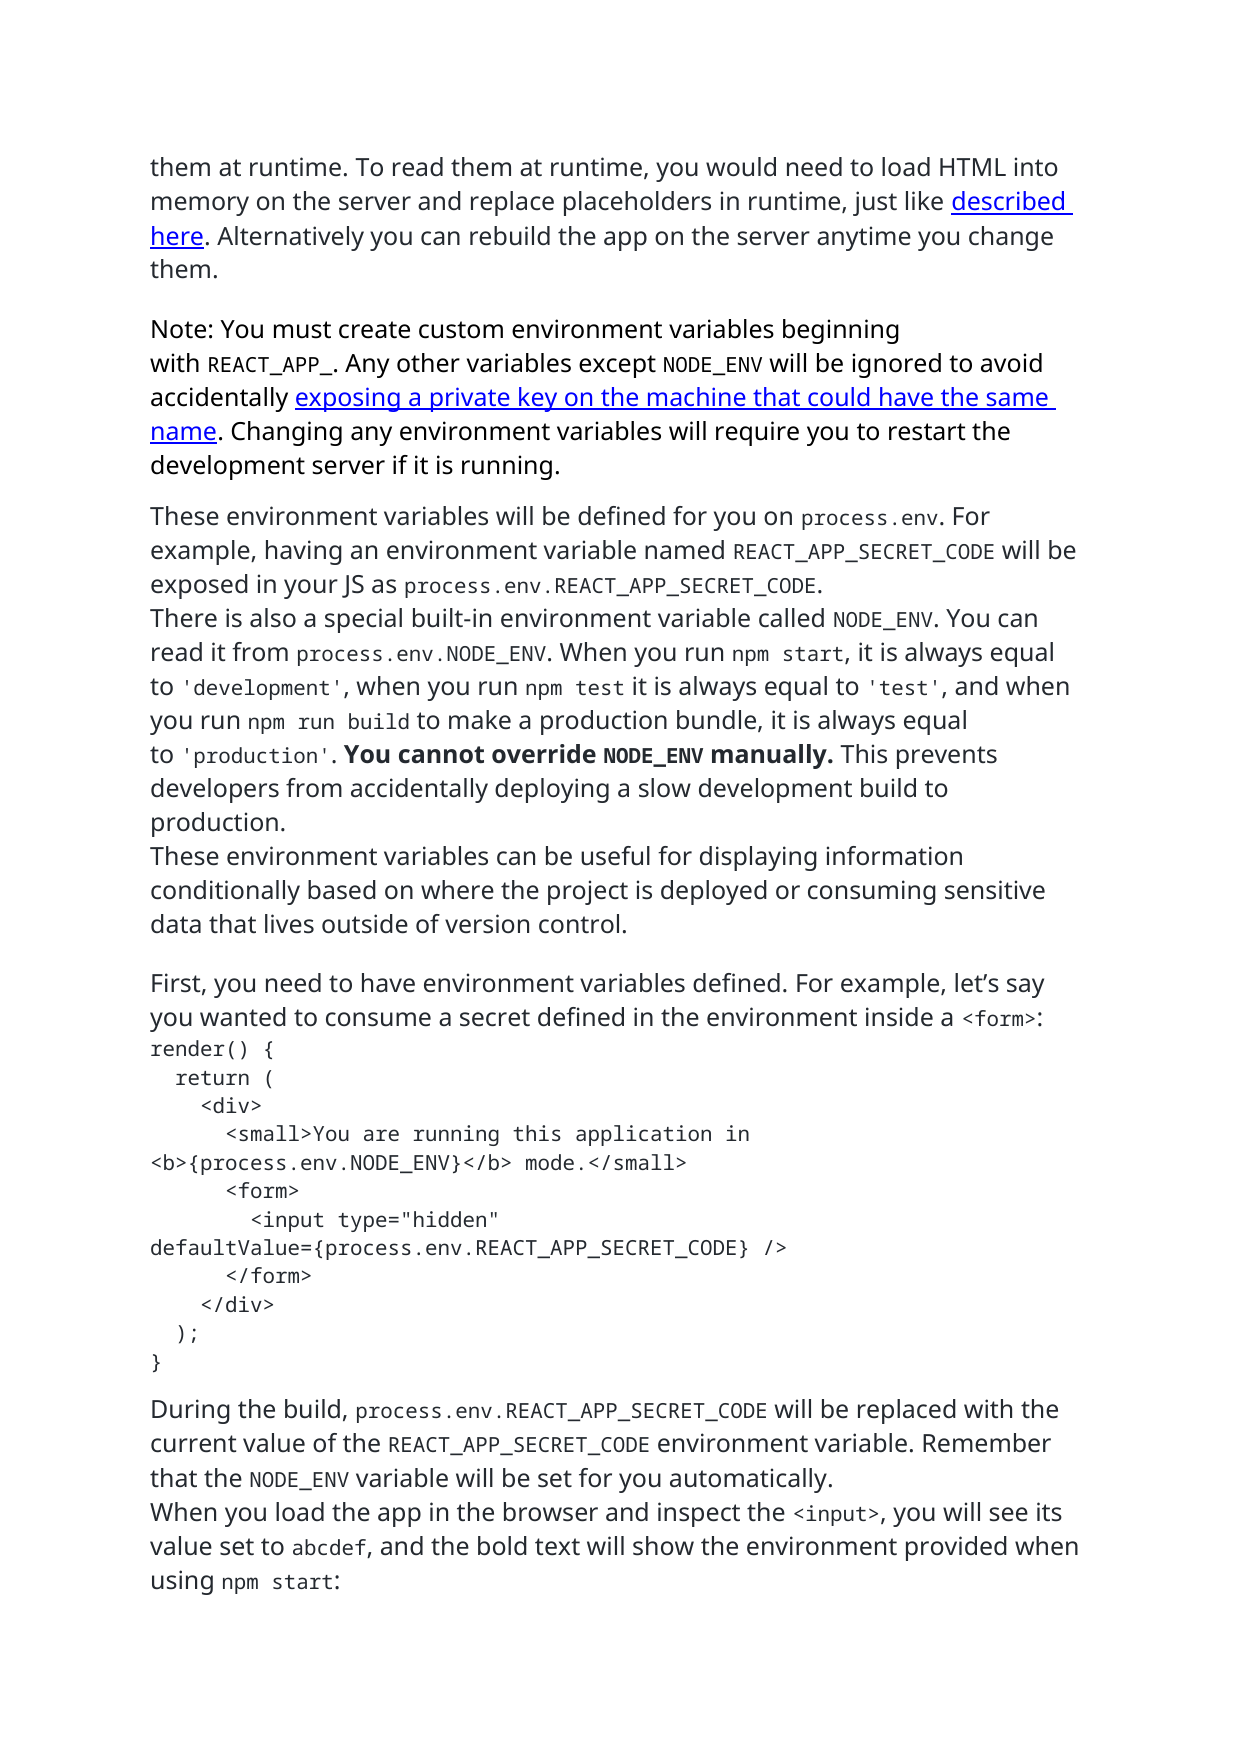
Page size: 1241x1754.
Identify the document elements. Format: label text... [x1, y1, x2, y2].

text Note: You must create custom environment variables beginning with REACT_APP_. Any other variables except NODE_ENV will be ignored to avoid accidentally exposing a private key on the machine that could have the same name. Changing any environment variables will require you to restart the development server if it is running. [150, 311, 1090, 482]
text During the build, process.env.REACT_APP_SECRET_CODE will be replaced with the current value of the REACT_APP_SECRET_CODE environment variable. Remember that the NODE_ENV variable will be set for you automatically. [150, 1392, 1090, 1494]
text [150, 150, 1090, 286]
text ); [150, 1318, 1090, 1347]
text When you load the app in the browser and inspect the <input>, you will see its value set to abcdef, and the bold text will show the environment provided when using npm start: [150, 1494, 1090, 1596]
text There is also a special built-in environment variable called NODE_ENV. You can read it from process.env.NODE_ENV. When you run npm start, it is always equal to 'development', when you run npm test it is always equal to 'test', and when you run npm run build to make a production bundle, it is always equal to 'production'. You cannot override NODE_ENV manually. This prevents developers from accidentally deploying a slow development build to production. [150, 600, 1090, 839]
text } [150, 1347, 1090, 1375]
text </form> [150, 1262, 1090, 1290]
text render() { [150, 1034, 1090, 1063]
text return ( [150, 1063, 1090, 1091]
text </div> [150, 1290, 1090, 1318]
text <form> [150, 1176, 1090, 1205]
text <input type="hidden" defaultValue={process.env.REACT_APP_SECRET_CODE} /> [150, 1205, 1090, 1262]
text <div> [150, 1091, 1090, 1119]
text <small>You are running this application in <b>{process.env.NODE_ENV}</b> mode.</small> [150, 1119, 1090, 1176]
text These environment variables will be defined for you on process.env. For example, having an environment variable named REACT_APP_SECRET_CODE will be exposed in your JS as process.env.REACT_APP_SECRET_CODE. [150, 498, 1090, 600]
text These environment variables can be useful for displaying information conditionally based on where the project is deployed or consuming sensitive data that lives outside of version control. [150, 839, 1090, 941]
text First, you need to have environment variables defined. For example, let’s say you wanted to consume a secret defined in the environment inside a <form>: [150, 966, 1090, 1034]
